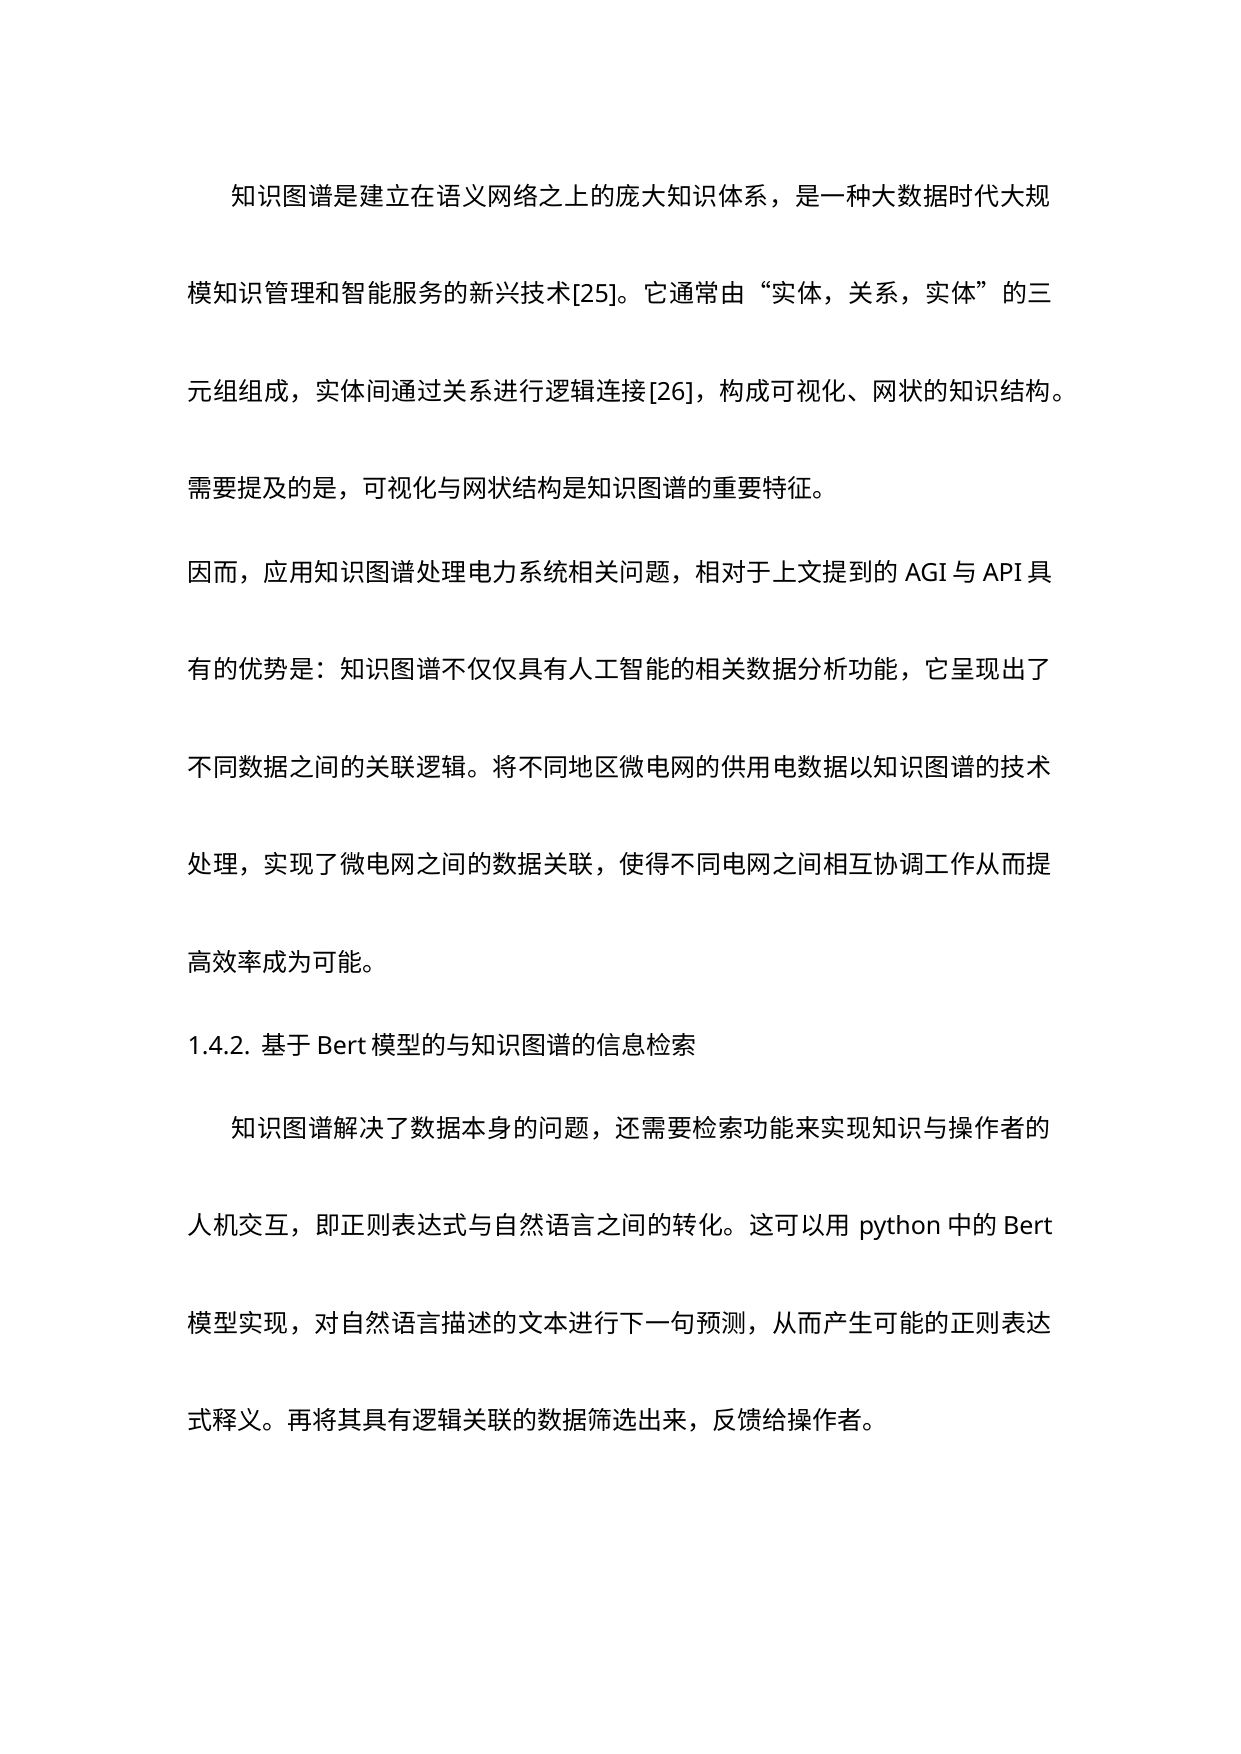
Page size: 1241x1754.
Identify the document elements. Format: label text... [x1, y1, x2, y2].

text 因而，应用知识图谱处理电力系统相关问题，相对于上文提到的AGI与API具有的优势是：知识图谱不仅仅具有人工智能的相关数据分析功能，它呈现出了不同数据之间的关联逻辑。将不同地区微电网的供用电数据以知识图谱的技术处理，实现了微电网之间的数据关联，使得不同电网之间相互协调工作从而提高效率成为可能。 [187, 538, 1053, 993]
text 知识图谱解决了数据本身的问题，还需要检索功能来实现知识与操作者的人机交互，即正则表达式与自然语言之间的转化。这可以用python中的Bert模型实现，对自然语言描述的文本进行下一句预测，从而产生可能的正则表达式释义。再将其具有逻辑关联的数据筛选出来，反馈给操作者。 [187, 1094, 1053, 1451]
text 知识图谱是建立在语义网络之上的庞大知识体系，是一种大数据时代大规模知识管理和智能服务的新兴技术[25]。它通常由“实体，关系，实体”的三元组组成，实体间通过关系进行逻辑连接[26]，构成可视化、网状的知识结构。需要提及的是，可视化与网状结构是知识图谱的重要特征。 [187, 162, 1053, 519]
list 基于Bert模型的与知识图谱的信息检索 [187, 1011, 1053, 1076]
